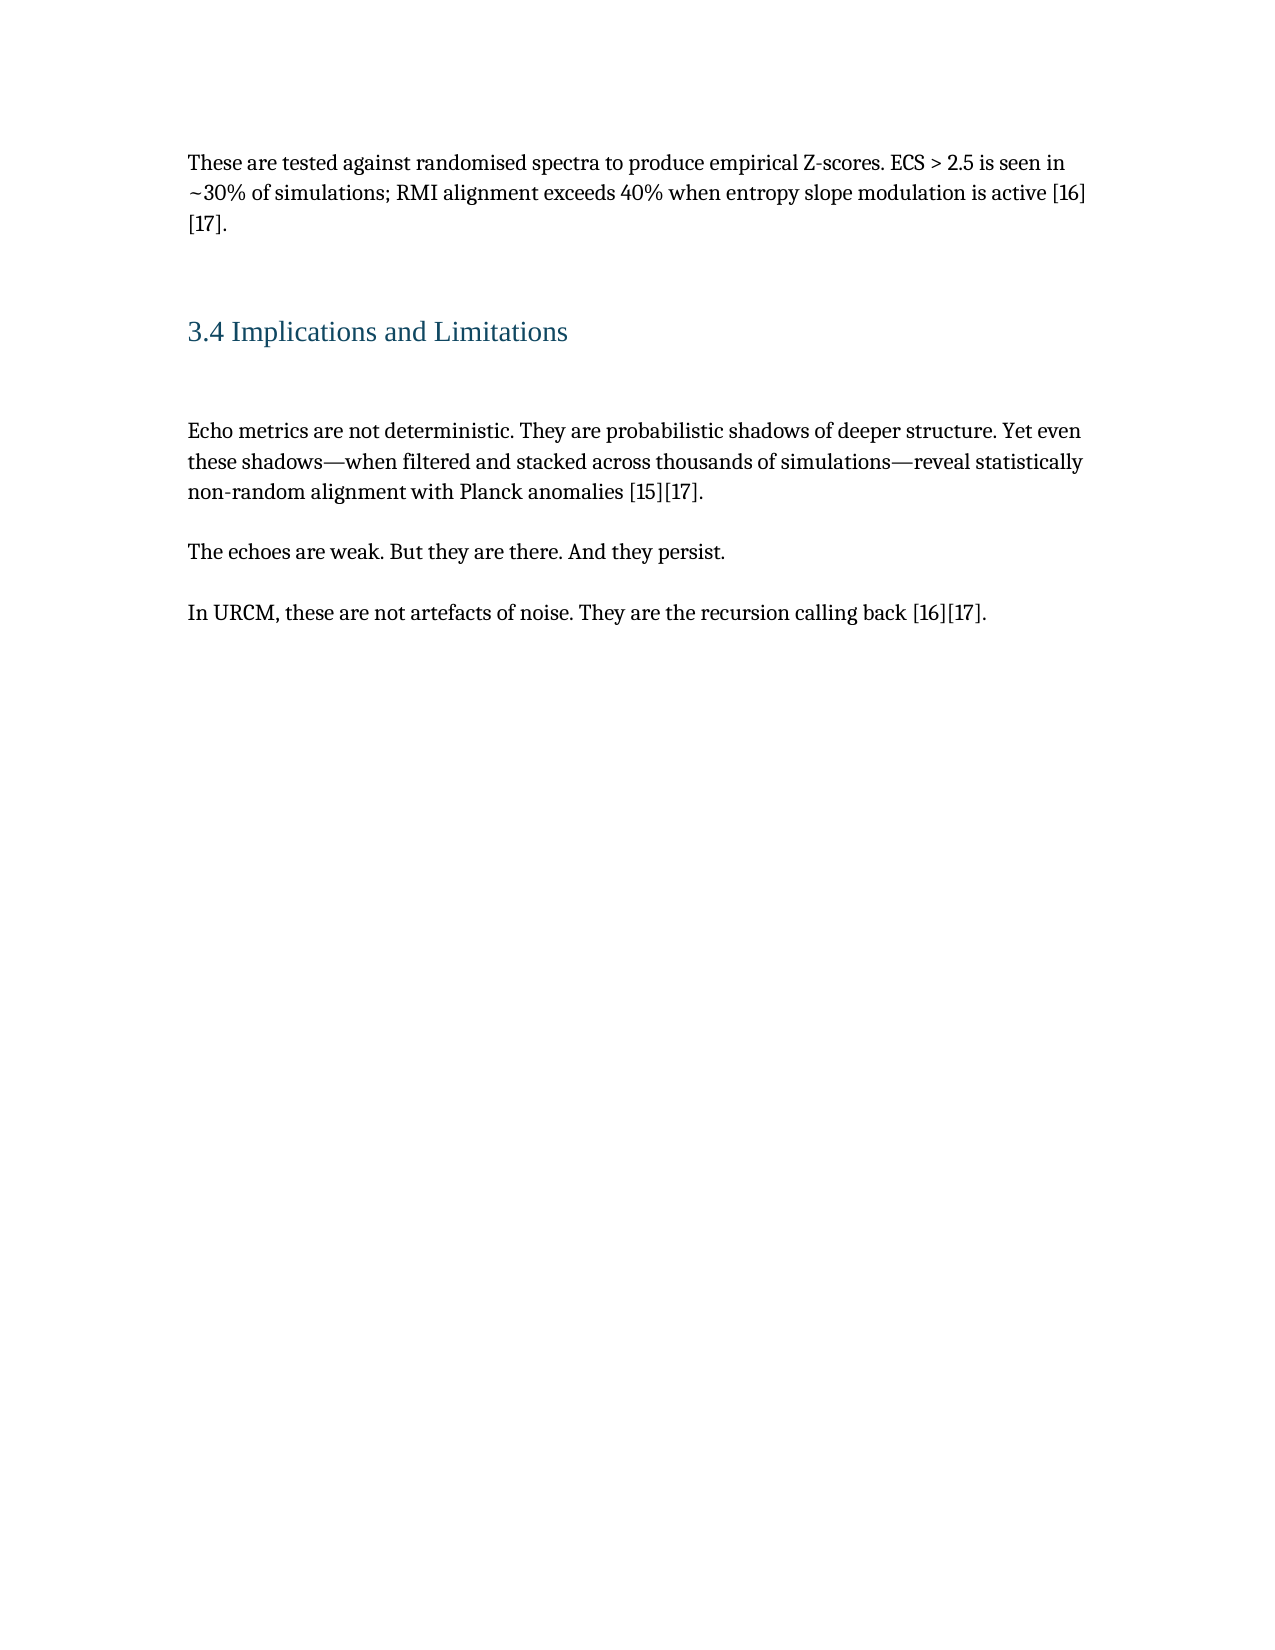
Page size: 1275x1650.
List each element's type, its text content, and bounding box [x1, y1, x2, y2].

text 3.4 Implications and Limitations [187, 314, 1087, 347]
text Echo metrics are not deterministic. They are probabilistic shadows of deeper structure. Yet even these shadows—when filtered and stacked across thousands of simulations—reveal statistically non-random alignment with Planck anomalies [15][17]. The echoes are weak. But they are there. And they persist. In URCM, these are not artefacts of noise. They are the recursion calling back [16][17]. [187, 418, 1087, 626]
